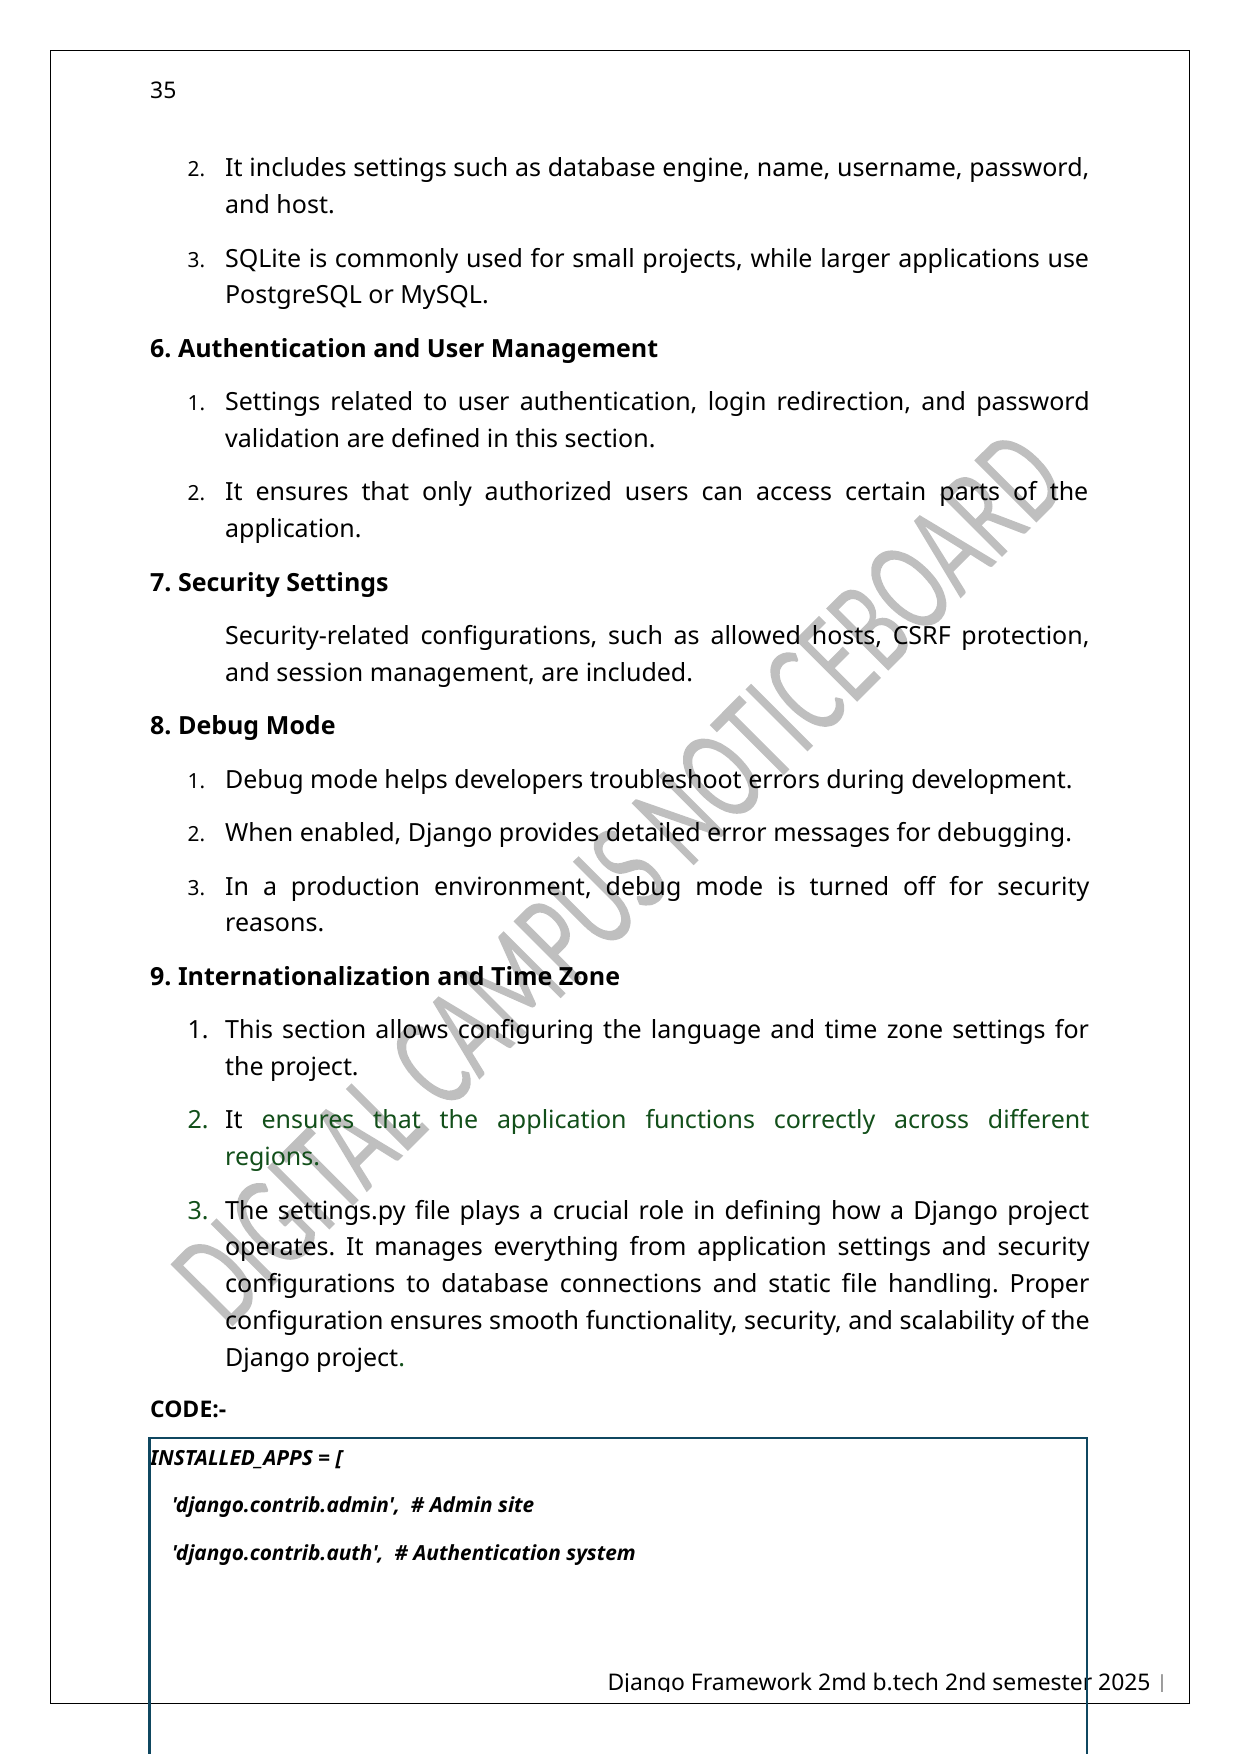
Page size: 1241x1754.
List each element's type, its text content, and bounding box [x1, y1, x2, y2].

text 'django.contrib.auth', # Authentication system [151, 1538, 1086, 1566]
list It ensures that only authorized users can access certain parts of the application. [187, 474, 1090, 545]
list SQLite is commonly used for small projects, while larger applications use PostgreSQL or MySQL. [187, 240, 1090, 311]
text 'django.contrib.admin', # Admin site [151, 1491, 1086, 1519]
text 8. Debug Mode [150, 708, 1090, 742]
list The settings.py file plays a crucial role in defining how a Django project operates. It manages everything from application settings and security configurations to database connections and static file handling. Proper configuration ensures smooth functionality, security, and scalability of the Django project. [187, 1192, 1090, 1373]
list It ensures that the application functions correctly across different regions. [187, 1102, 1090, 1173]
list Settings related to user authentication, login redirection, and password validation are defined in this section. [187, 384, 1090, 455]
text Security-related configurations, such as allowed hosts, CSRF protection, and session management, are included. [225, 618, 1090, 688]
list When enabled, Django provides detailed error messages for debugging. [187, 815, 1090, 849]
text INSTALLED_APPS = [ [151, 1443, 1086, 1472]
text 9. Internationalization and Time Zone [150, 958, 1090, 992]
list Debug mode helps developers troubleshoot errors during development. [187, 761, 1090, 795]
list It includes settings such as database engine, name, username, password, and host. [187, 150, 1090, 221]
text CODE:- [150, 1393, 1090, 1424]
list This section allows configuring the language and time zone settings for the project. [187, 1012, 1090, 1083]
text 6. Authentication and User Management [150, 330, 1090, 364]
list In a production environment, debug mode is turned off for security reasons. [187, 868, 1090, 939]
text 7. Security Settings [150, 564, 1090, 598]
